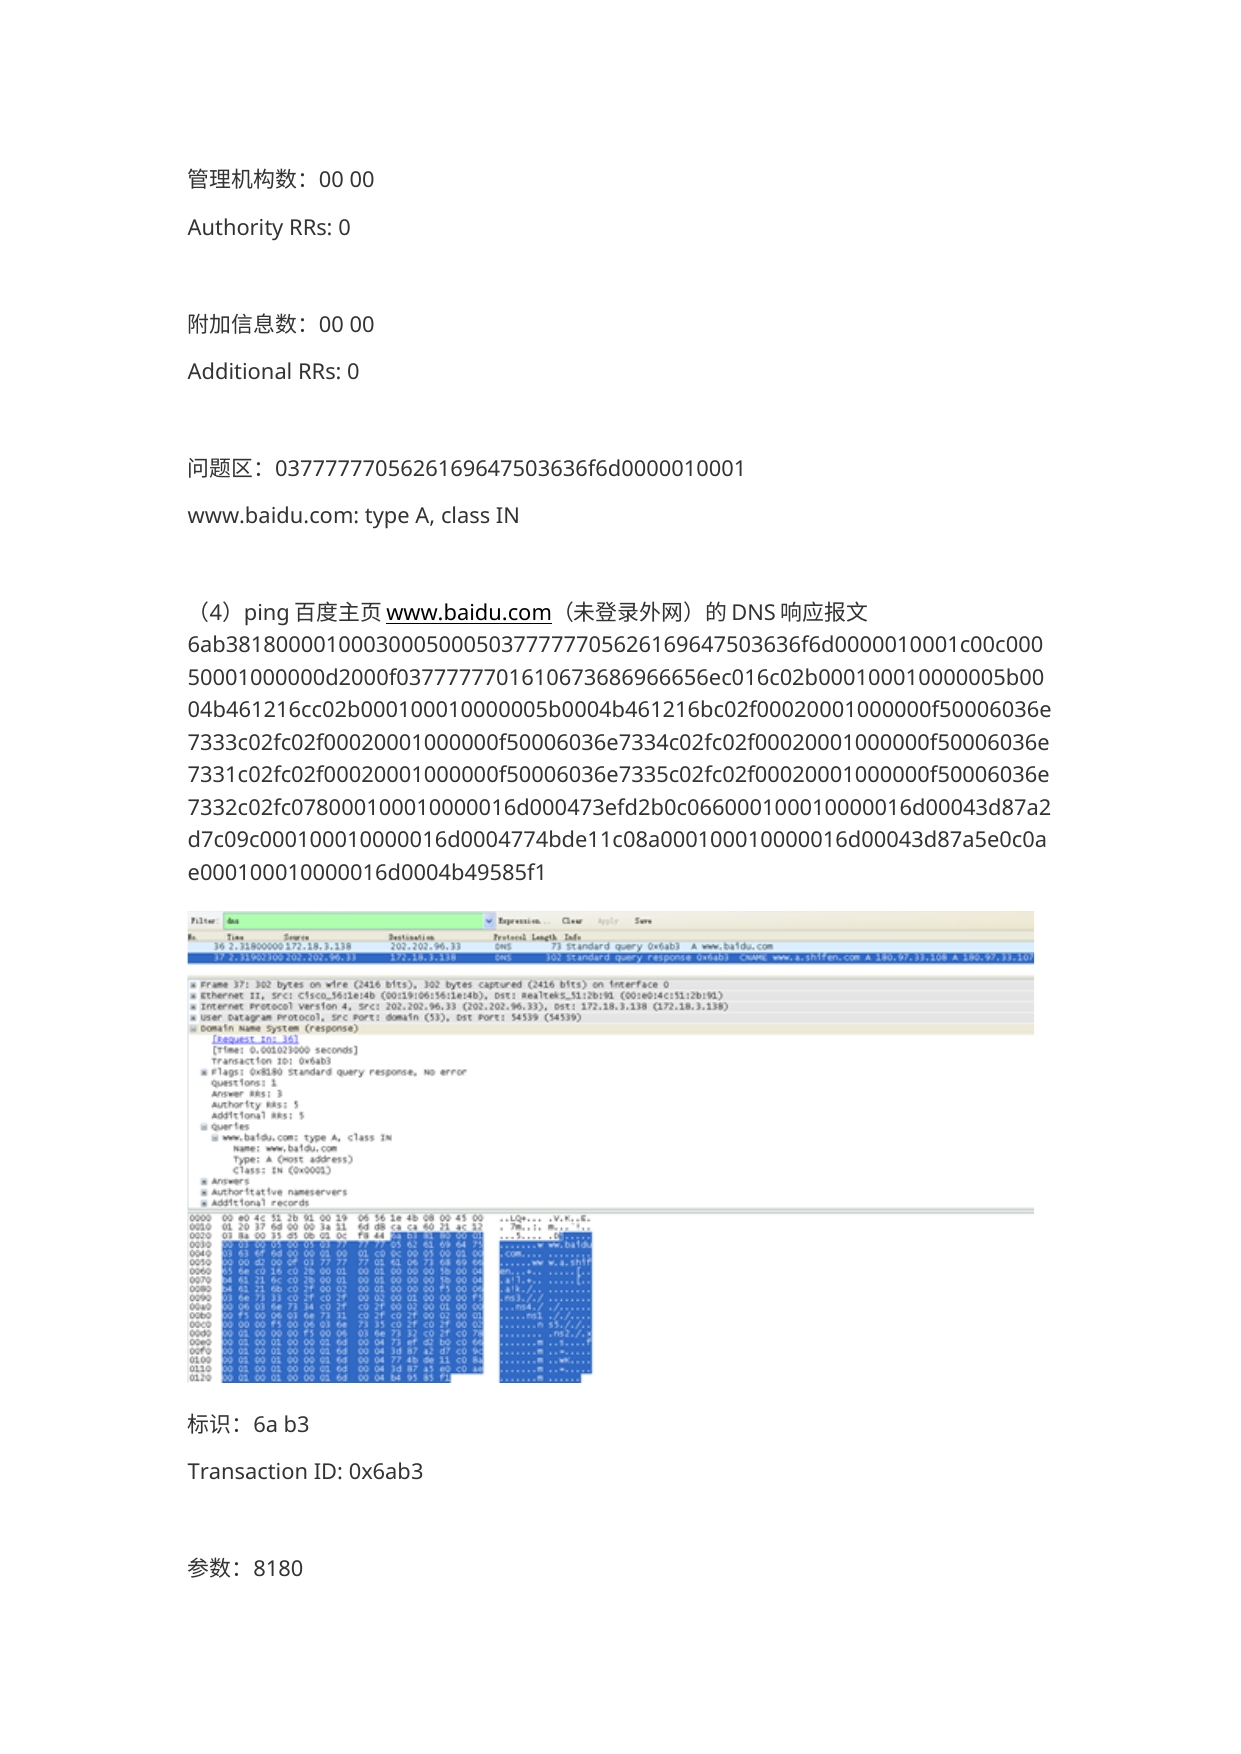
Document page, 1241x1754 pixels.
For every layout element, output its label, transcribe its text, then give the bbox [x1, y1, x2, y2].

text www.baidu.com: type A, class IN [187, 499, 1053, 531]
picture [187, 911, 1035, 1383]
text 标识：6a b3 [187, 1406, 1053, 1439]
text 6ab3818000010003000500050377777705626169647503636f6d0000010001c00c00050001000000d2000f0377777701610673686966656ec016c02b000100010000005b0004b461216cc02b000100010000005b0004b461216bc02f00020001000000f50006036e7333c02fc02f00020001000000f50006036e7334c02fc02f00020001000000f50006036e7331c02fc02f00020001000000f50006036e7335c02fc02f00020001000000f50006036e7332c02fc078000100010000016d000473efd2b0c066000100010000016d00043d87a2d7c09c000100010000016d0004774bde11c08a000100010000016d00043d87a5e0c0ae000100010000016d0004b49585f1 [187, 628, 1053, 888]
text 参数：8180 [187, 1551, 1053, 1583]
text Additional RRs: 0 [187, 354, 1053, 387]
text 管理机构数：00 00 [187, 162, 1053, 194]
text 问题区：0377777705626169647503636f6d0000010001 [187, 451, 1053, 483]
text Authority RRs: 0 [187, 210, 1053, 243]
text 附加信息数：00 00 [187, 306, 1053, 339]
text （4）ping百度主页www.baidu.com（未登录外网）的DNS响应报文 [187, 595, 1053, 628]
text Transaction ID: 0x6ab3 [187, 1454, 1053, 1487]
